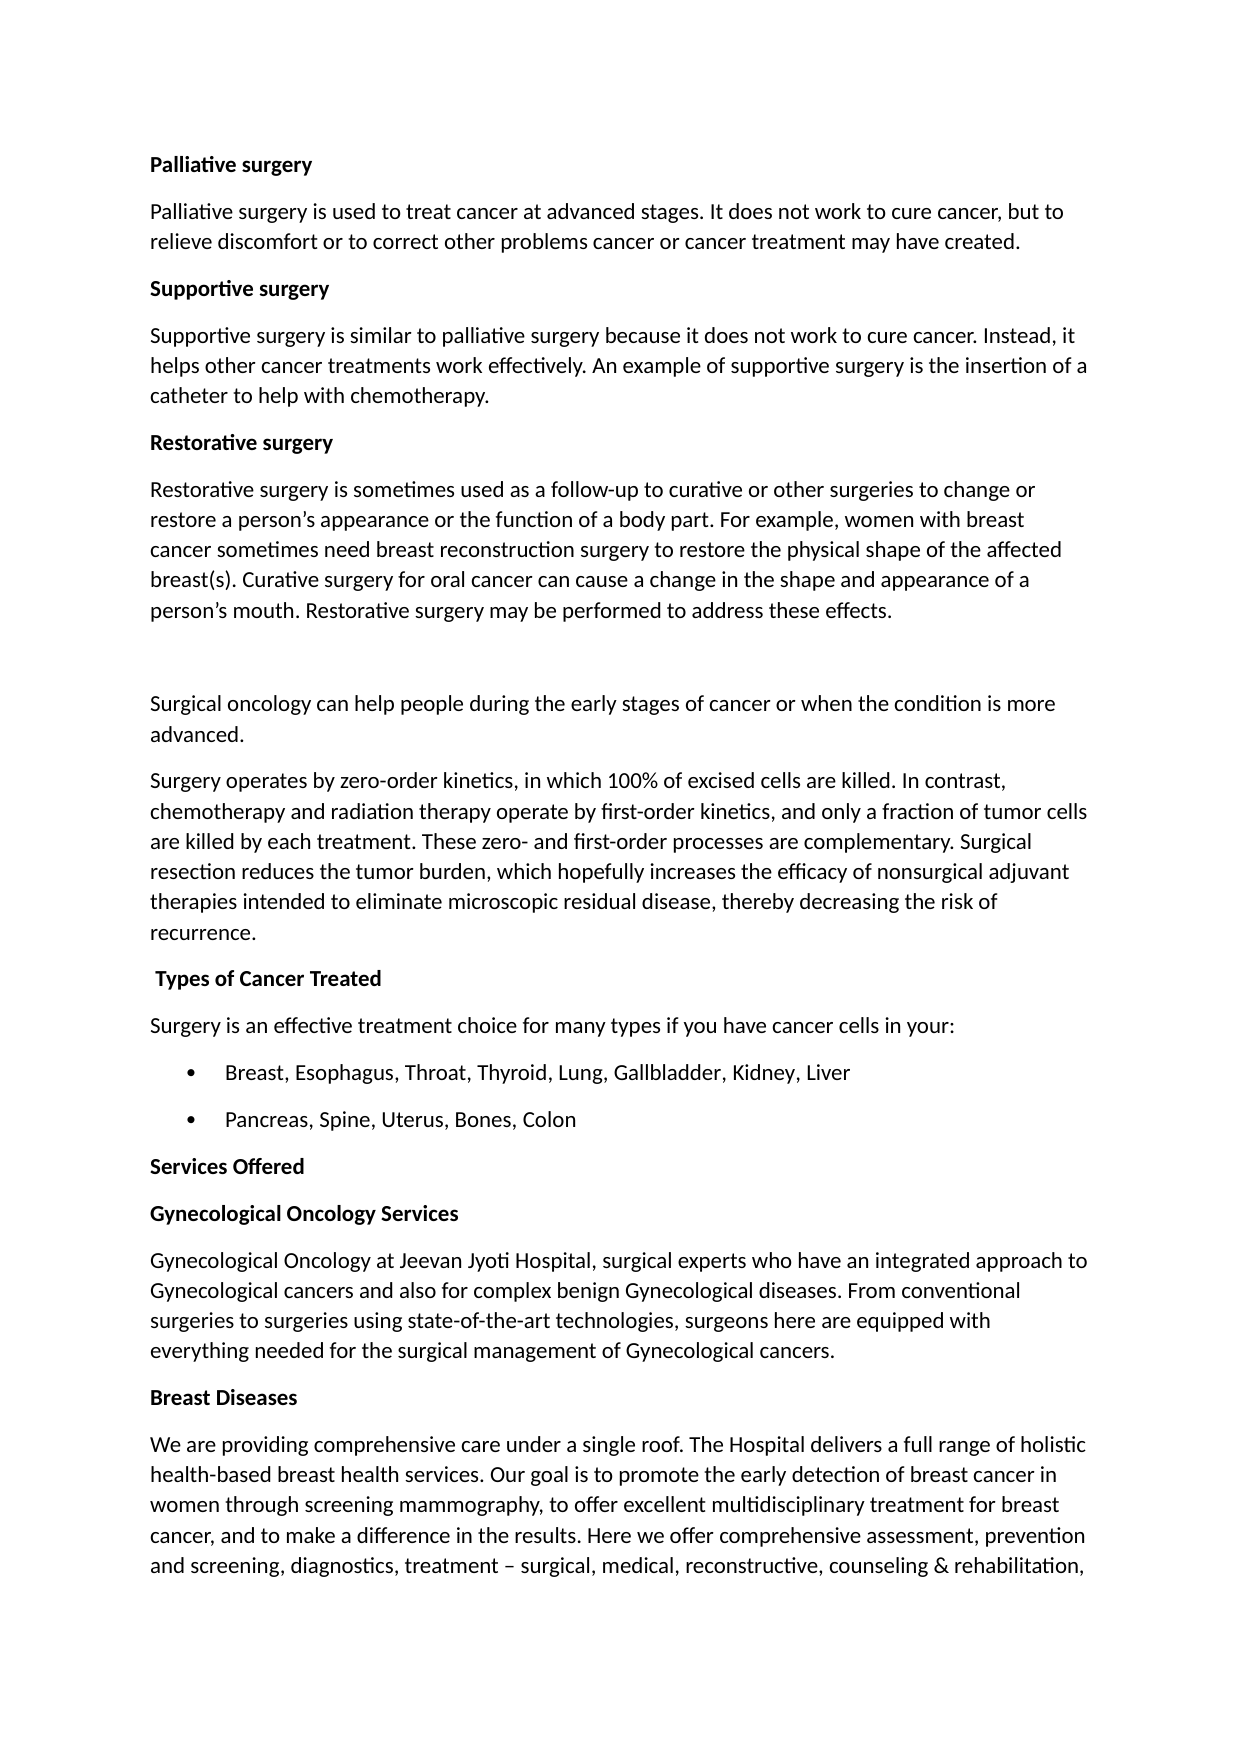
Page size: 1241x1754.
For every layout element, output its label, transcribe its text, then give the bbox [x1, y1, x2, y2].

text Palliative surgery is used to treat cancer at advanced stages. It does not work to cure cancer, but to relieve discomfort or to correct other problems cancer or cancer treatment may have created. [150, 197, 1090, 255]
text Palliative surgery [150, 150, 1090, 178]
text Gynecological Oncology at Jeevan Jyoti Hospital, surgical experts who have an integrated approach to Gynecological cancers and also for complex benign Gynecological diseases. From conventional surgeries to surgeries using state-of-the-art technologies, surgeons here are equipped with everything needed for the surgical management of Gynecological cancers. [150, 1246, 1090, 1364]
text Types of Cancer Treated [150, 964, 1090, 993]
text Surgical oncology can help people during the early stages of cancer or when the condition is more advanced. [150, 689, 1090, 748]
text Surgery is an effective treatment choice for many types if you have cancer cells in your: [150, 1011, 1090, 1039]
text Surgery operates by zero-order kinetics, in which 100% of excised cells are killed. In contrast, chemotherapy and radiation therapy operate by first-order kinetics, and only a fraction of tumor cells are killed by each treatment. These zero- and first-order processes are complementary. Surgical resection reduces the tumor burden, which hopefully increases the efficacy of nonsurgical adjuvant therapies intended to eliminate microscopic residual disease, thereby decreasing the risk of recurrence. [150, 767, 1090, 946]
text Services Offered [150, 1152, 1090, 1180]
text Supportive surgery is similar to palliative surgery because it does not work to cure cancer. Instead, it helps other cancer treatments work effectively. An example of supportive surgery is the insertion of a catheter to help with chemotherapy. [150, 321, 1090, 409]
text Restorative surgery is sometimes used as a follow-up to curative or other surgeries to change or restore a person’s appearance or the function of a body part. For example, women with breast cancer sometimes need breast reconstruction surgery to restore the physical shape of the affected breast(s). Curative surgery for oral cancer can cause a change in the shape and appearance of a person’s mouth. Restorative surgery may be performed to address these effects. [150, 475, 1090, 624]
text Restorative surgery [150, 428, 1090, 456]
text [150, 1430, 1090, 1579]
list Pancreas, Spine, Uterus, Bones, Colon [187, 1105, 1090, 1133]
list Breast, Esophagus, Throat, Thyroid, Lung, Gallbladder, Kidney, Liver [187, 1058, 1090, 1086]
text Breast Diseases [150, 1383, 1090, 1411]
text Gynecological Oncology Services [150, 1199, 1090, 1227]
text Supportive surgery [150, 274, 1090, 302]
